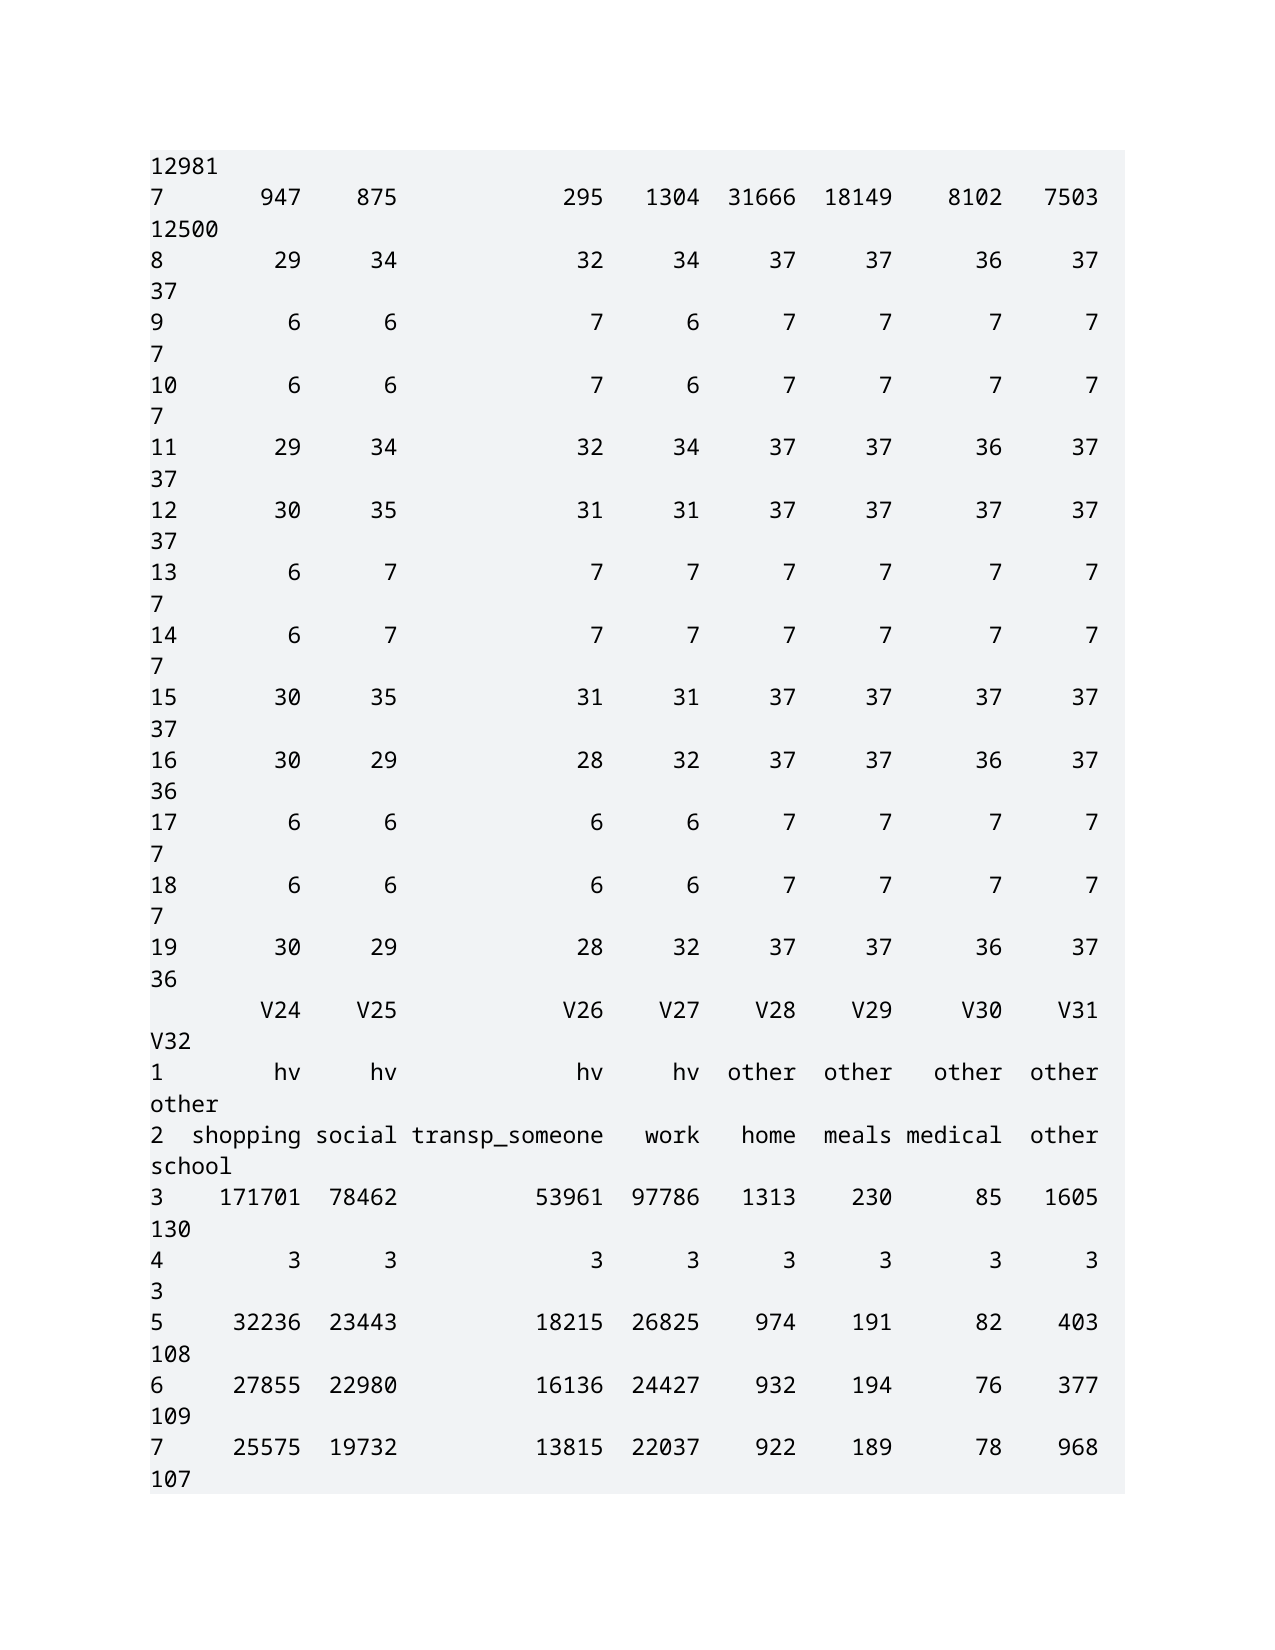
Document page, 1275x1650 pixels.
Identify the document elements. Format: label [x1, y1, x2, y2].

text [150, 150, 1125, 1494]
